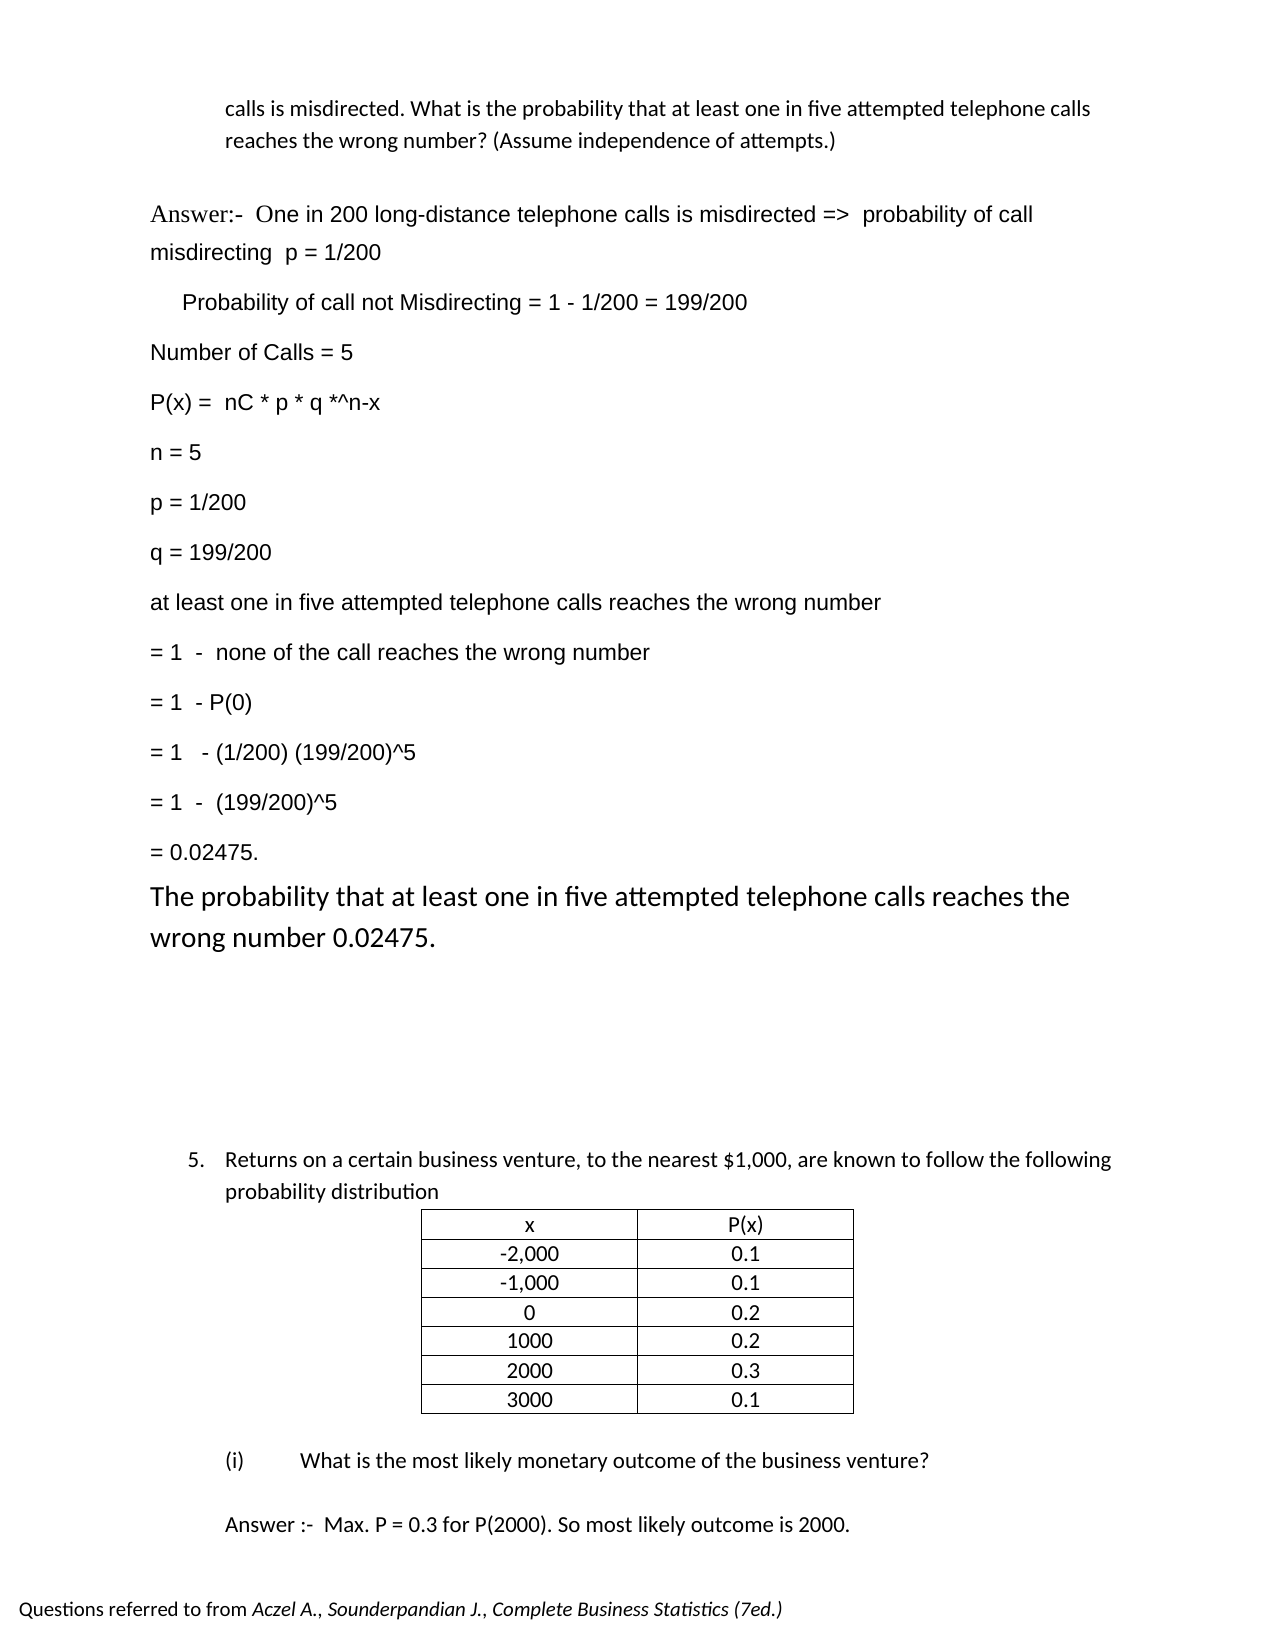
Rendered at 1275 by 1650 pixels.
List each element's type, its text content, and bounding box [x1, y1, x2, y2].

text = 1 - P(0) [150, 678, 1125, 715]
text Probability of call not Misdirecting = 1 - 1/200 = 199/200 [150, 278, 1125, 315]
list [187, 94, 1125, 154]
text p = 1/200 [150, 478, 1125, 515]
text P(x) = nC * p * q *^n-x [150, 378, 1125, 415]
table_cell 2000 [422, 1356, 637, 1384]
text Answer:- One in 200 long-distance telephone calls is misdirected => probability of call misdirecting p = 1/200 [150, 190, 1125, 265]
table_cell 0.2 [638, 1327, 853, 1355]
text = 1 - none of the call reaches the wrong number [150, 628, 1125, 665]
text = 1 - (199/200)^5 [150, 778, 1125, 815]
text q = 199/200 [150, 528, 1125, 565]
table_cell 3000 [422, 1385, 637, 1413]
table_header x [422, 1210, 637, 1238]
table_cell 0.1 [638, 1240, 853, 1267]
text Answer :- Max. P = 0.3 for P(2000). So most likely outcome is 2000. [225, 1510, 1125, 1538]
text The probability that at least one in five attempted telephone calls reaches the wrong number 0.02475. [150, 878, 1125, 954]
table_cell 0.3 [638, 1356, 853, 1384]
table_cell 0.1 [638, 1385, 853, 1413]
table_cell 0.2 [638, 1298, 853, 1326]
list Returns on a certain business venture, to the nearest $1,000, are known to follow the following probability distribution [187, 1145, 1125, 1205]
text n = 5 [150, 428, 1125, 465]
text at least one in five attempted telephone calls reaches the wrong number [150, 578, 1125, 615]
list What is the most likely monetary outcome of the business venture? [225, 1446, 1125, 1474]
table_cell -2,000 [422, 1240, 637, 1267]
text = 1 - (1/200) (199/200)^5 [150, 728, 1125, 765]
table_cell 0.1 [638, 1269, 853, 1297]
table_cell -1,000 [422, 1269, 637, 1297]
table_header P(x) [638, 1210, 853, 1238]
table_cell 1000 [422, 1327, 637, 1355]
table_cell 0 [422, 1298, 637, 1326]
text = 0.02475. [150, 828, 1125, 865]
text Number of Calls = 5 [150, 328, 1125, 365]
